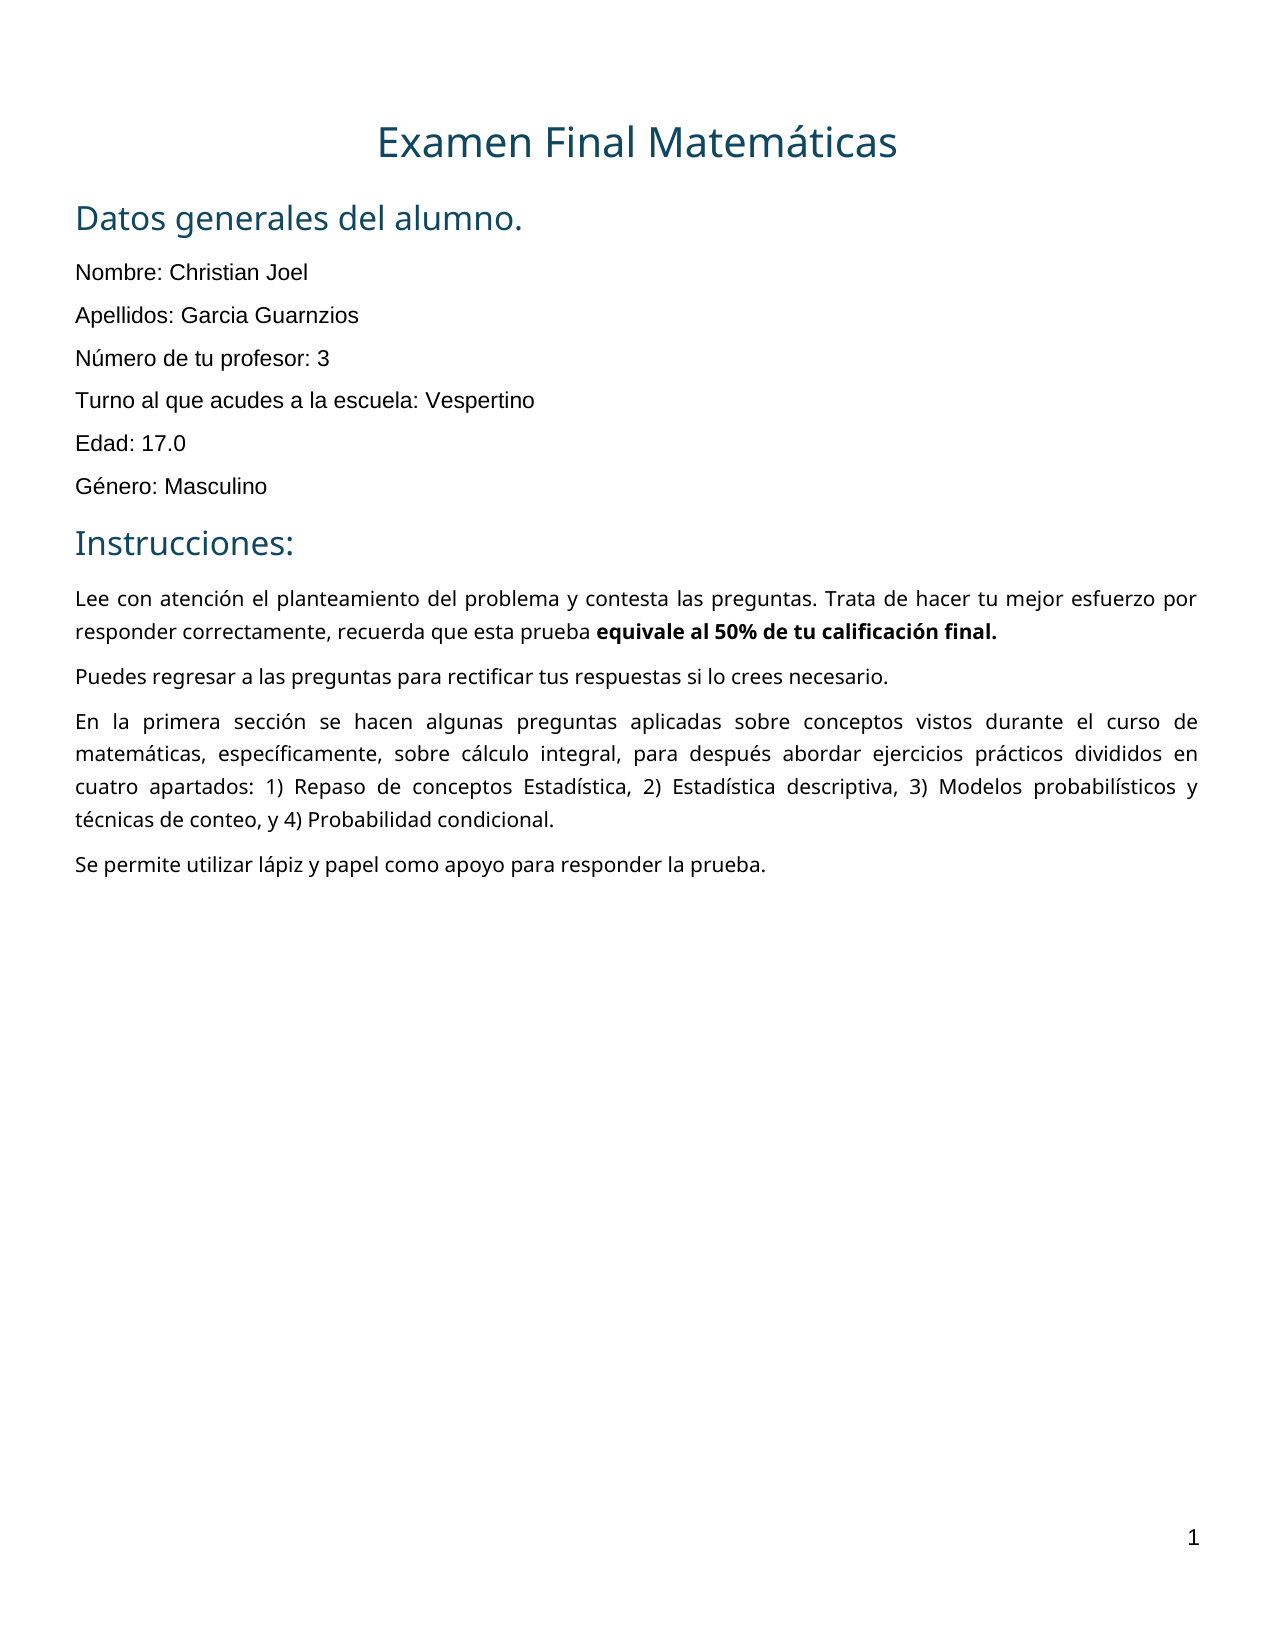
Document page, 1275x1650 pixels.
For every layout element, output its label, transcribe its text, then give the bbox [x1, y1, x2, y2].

text Turno al que acudes a la escuela: Vespertino [75, 387, 1199, 413]
text Edad: 17.0 [75, 430, 1199, 456]
subtitle Datos generales del alumno. [75, 194, 1199, 240]
subtitle Instrucciones: [75, 519, 1199, 565]
text Nombre: Christian Joel [75, 259, 1199, 285]
text Género: Masculino [75, 473, 1199, 499]
text Número de tu profesor: 3 [75, 344, 1199, 371]
text Lee con atención el planteamiento del problema y contesta las preguntas. Trata de hacer tu mejor esfuerzo por responder correctamente, recuerda que esta prueba equivale al 50% de tu calificación final. [75, 584, 1199, 645]
subtitle Examen Final Matemáticas [75, 112, 1199, 169]
text Apellidos: Garcia Guarnzios [75, 302, 1199, 328]
text En la primera sección se hacen algunas preguntas aplicadas sobre conceptos vistos durante el curso de matemáticas, específicamente, sobre cálculo integral, para después abordar ejercicios prácticos divididos en cuatro apartados: 1) Repaso de conceptos Estadística, 2) Estadística descriptiva, 3) Modelos probabilísticos y técnicas de conteo, y 4) Probabilidad condicional. [75, 707, 1199, 833]
text Se permite utilizar lápiz y papel como apoyo para responder la prueba. [75, 850, 1199, 878]
text Puedes regresar a las preguntas para rectificar tus respuestas si lo crees necesario. [75, 662, 1199, 690]
